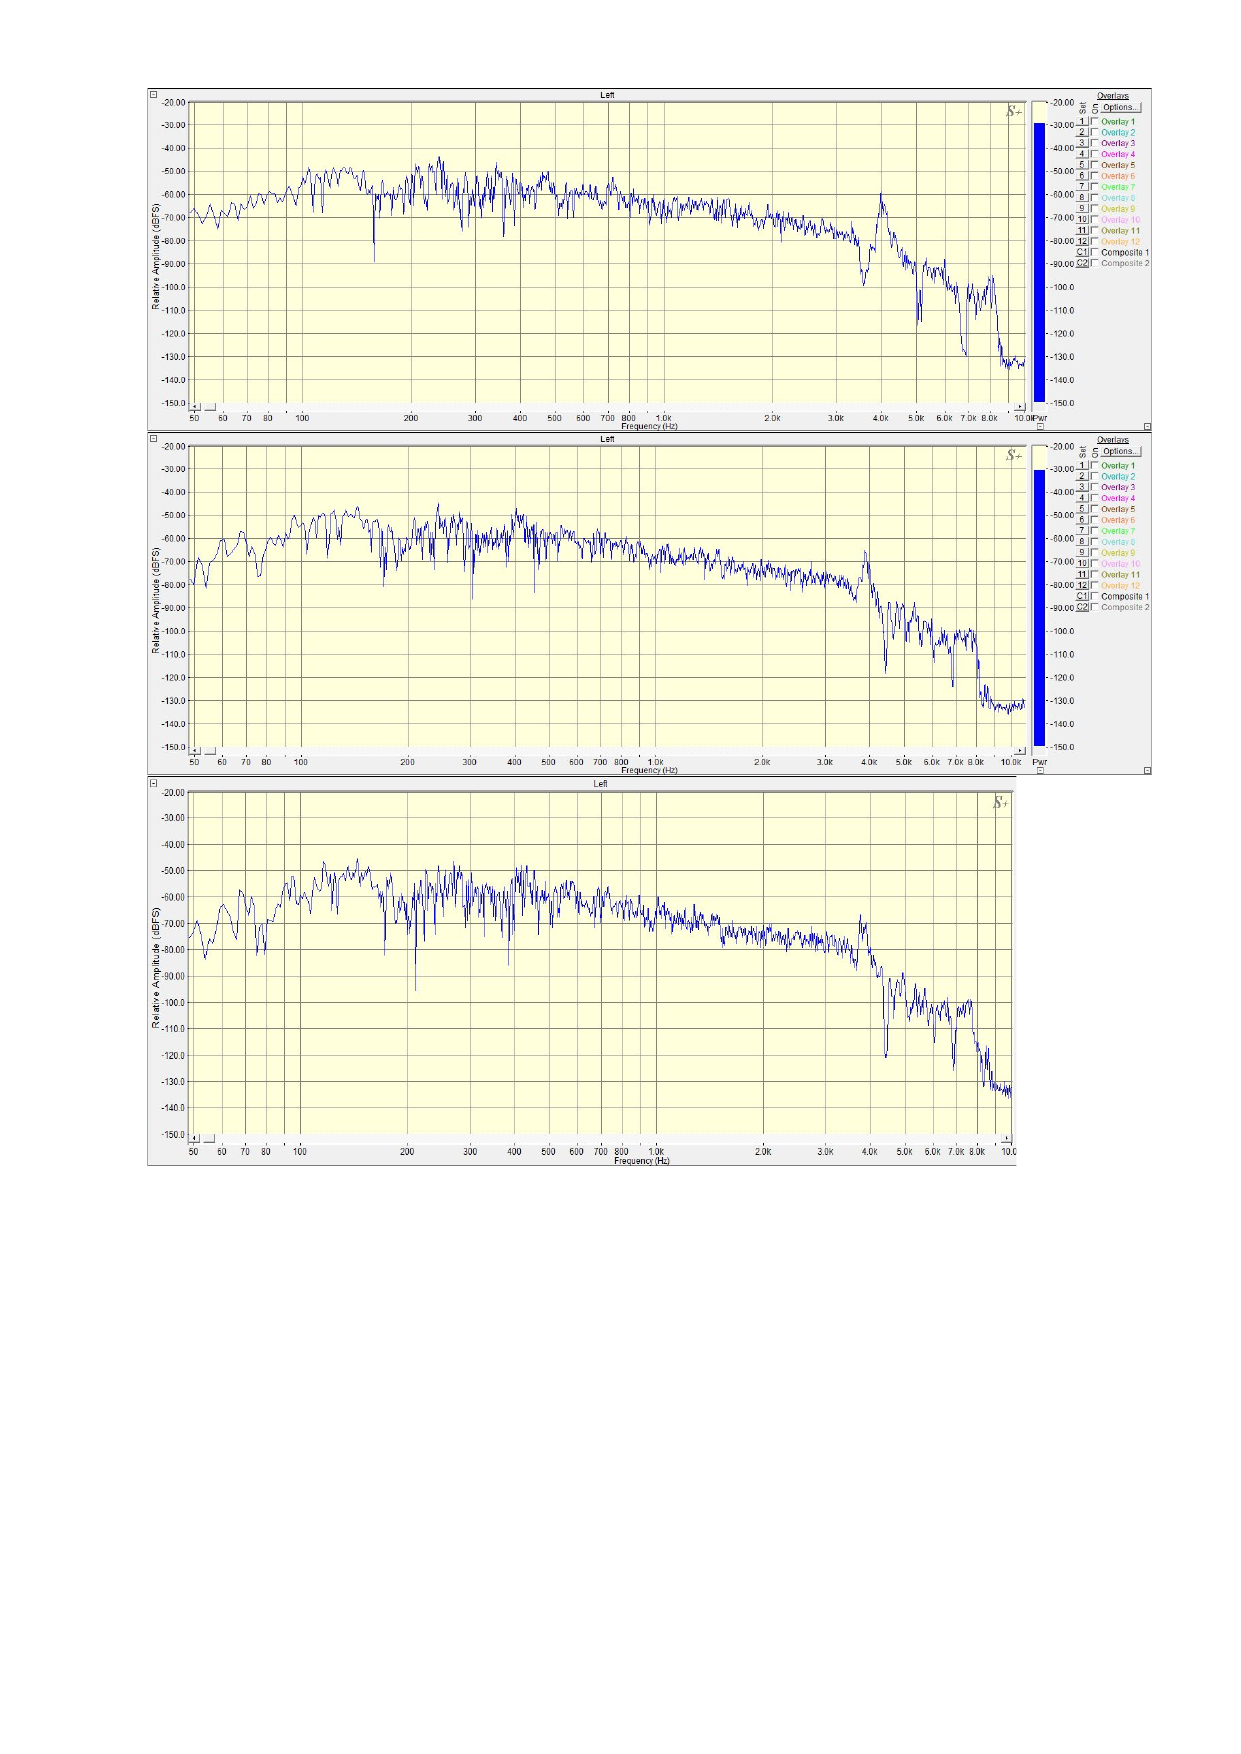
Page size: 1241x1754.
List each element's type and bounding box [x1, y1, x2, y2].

picture [147, 432, 1152, 775]
picture [147, 776, 1017, 1166]
picture [147, 88, 1152, 431]
